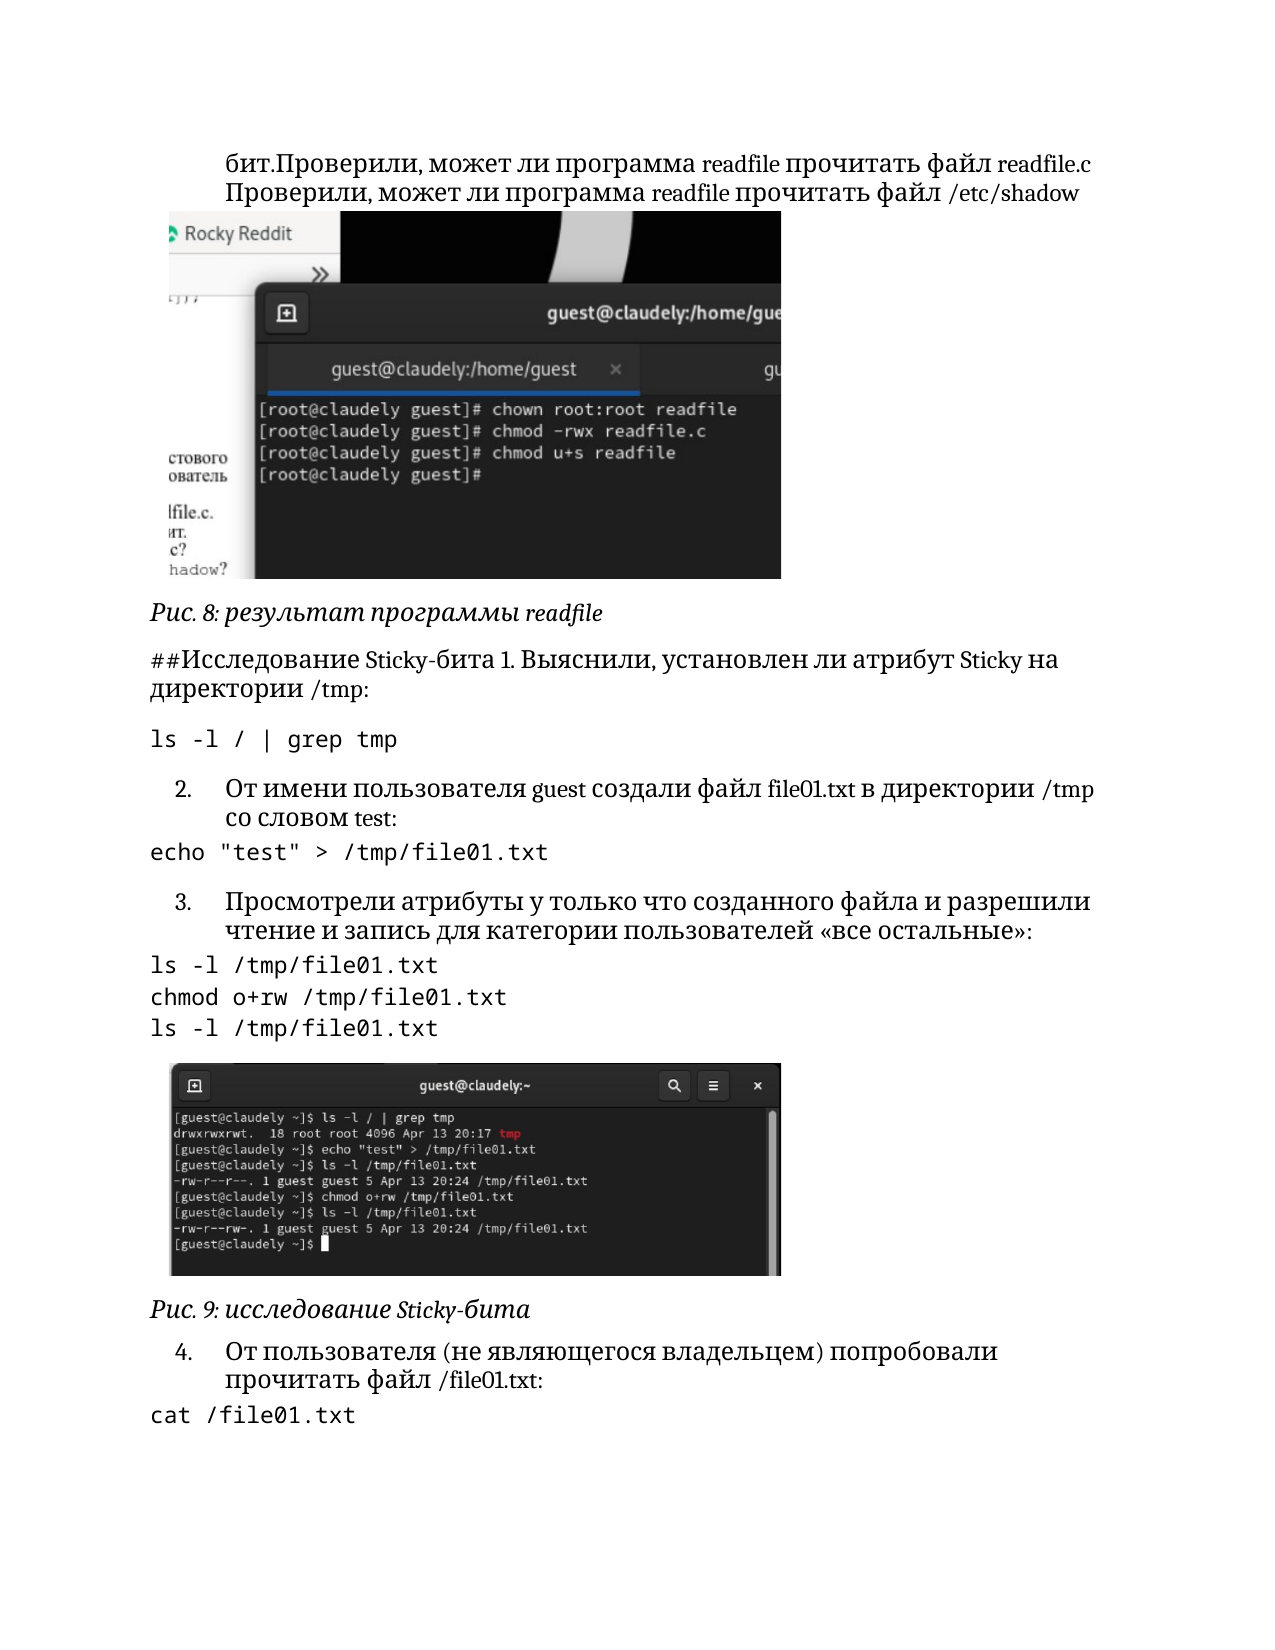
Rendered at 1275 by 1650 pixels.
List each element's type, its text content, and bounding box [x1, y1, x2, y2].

picture [168, 211, 782, 579]
text Рис. 8: результат программы readfile [150, 599, 1125, 628]
list Просмотрели атрибуты у только что созданного файла и разрешили чтение и запись для категории пользователей «все остальные»: [175, 888, 1125, 946]
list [175, 150, 1125, 207]
text ls -l /tmp/file01.txt chmod o+rw /tmp/file01.txt ls -l /tmp/file01.txt [150, 949, 1125, 1043]
text ls -l / | grep tmp [150, 723, 1125, 754]
text echo "test" > /tmp/file01.txt [150, 836, 1125, 867]
list От имени пользователя guest создали файл file01.txt в директории /tmp со словом test: [175, 775, 1125, 832]
list От пользователя (не являющегося владельцем) попробовали прочитать файл /file01.txt: [175, 1337, 1125, 1395]
text ##Исследование Sticky-бита 1. Выяснили, установлен ли атрибут Sticky на директории /tmp: [150, 646, 1125, 704]
text cat /file01.txt [150, 1399, 1125, 1430]
picture [168, 1063, 782, 1276]
text Рис. 9: исследование Sticky-бита [150, 1296, 1125, 1325]
